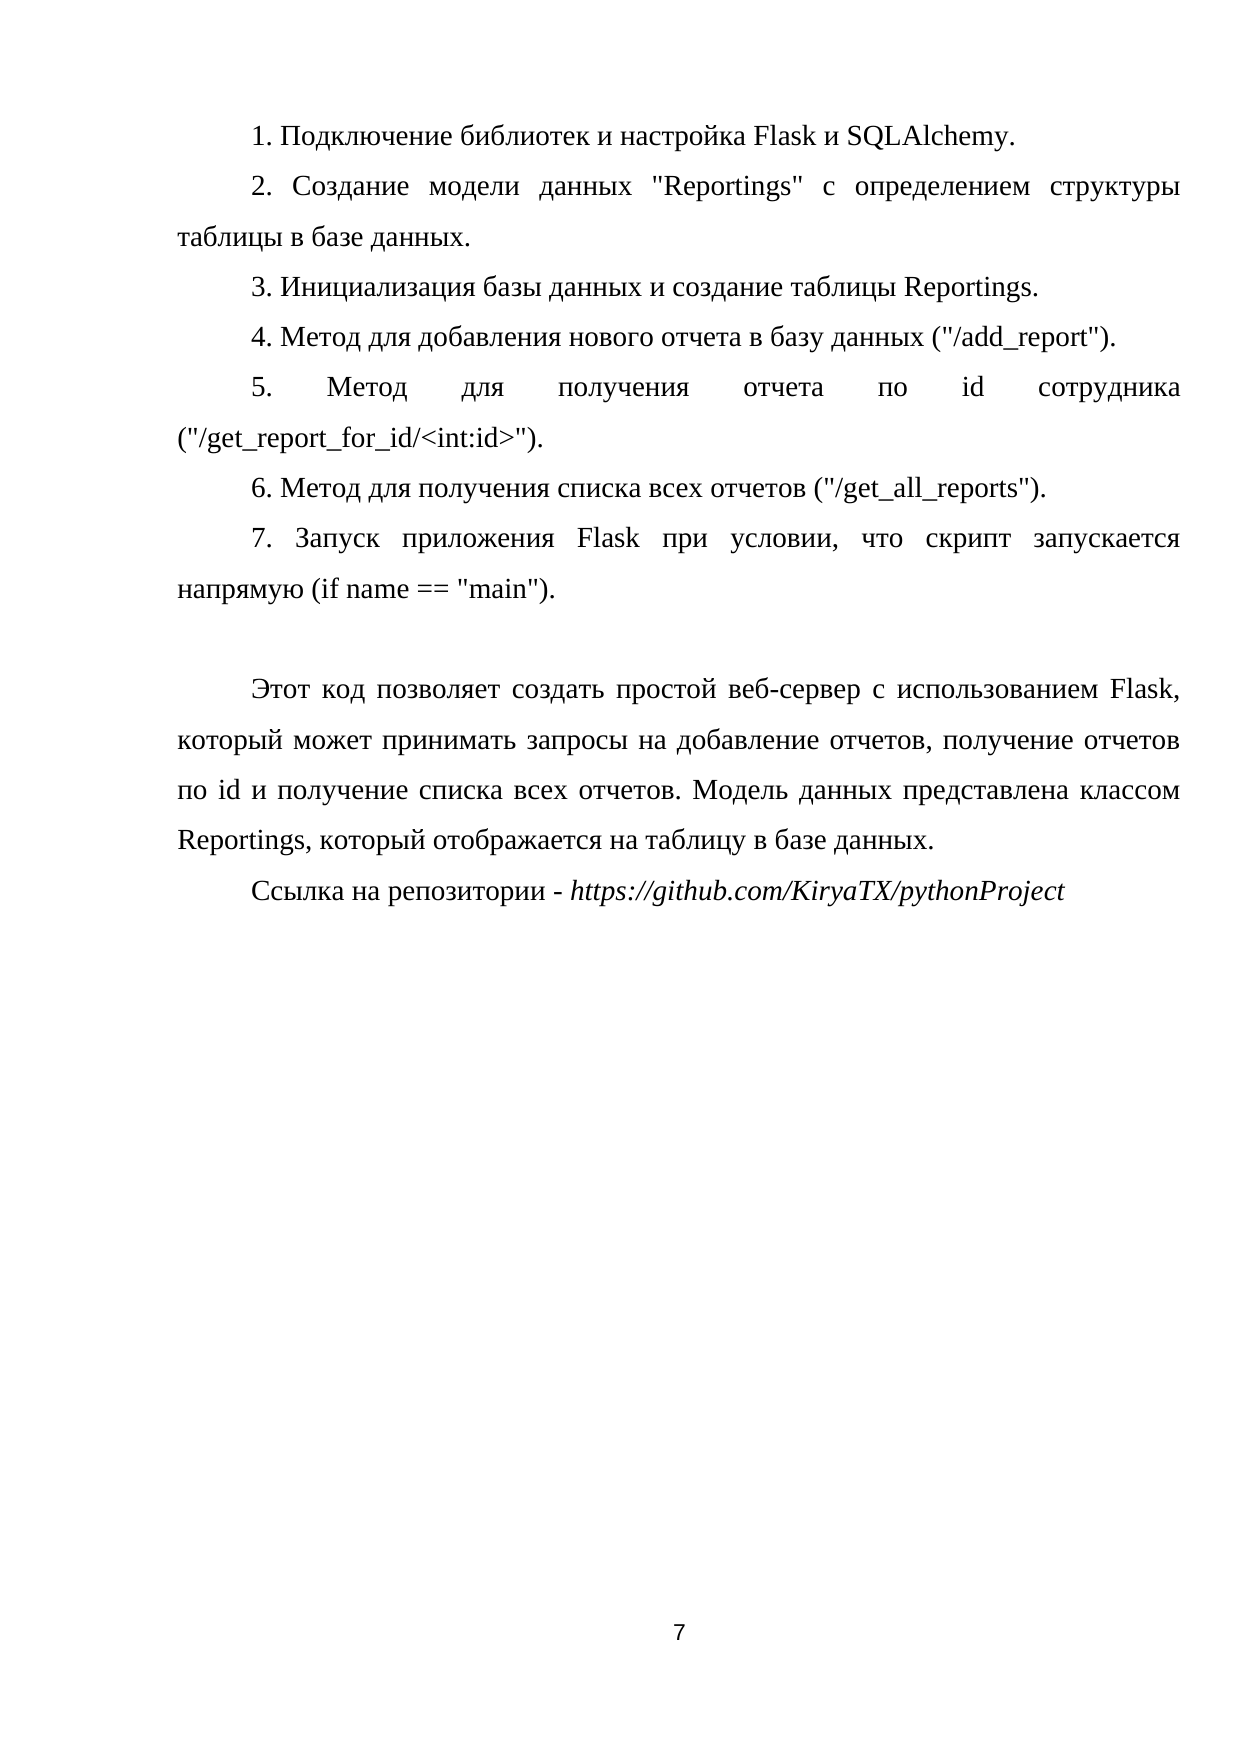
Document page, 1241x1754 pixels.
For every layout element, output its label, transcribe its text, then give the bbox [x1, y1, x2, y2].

text 1. Подключение библиотек и настройка Flask и SQLAlchemy. [177, 118, 1181, 152]
text Ссылка на репозитории - https://github.com/KiryaTX/pythonProject [177, 873, 1181, 906]
text Этот код позволяет создать простой веб-сервер с использованием Flask, который может принимать запросы на добавление отчетов, получение отчетов по id и получение списка всех отчетов. Модель данных представлена классом Reportings, который отображается на таблицу в базе данных. [177, 671, 1181, 856]
text 7. Запуск приложения Flask при условии, что скрипт запускается напрямую (if name == "main"). [177, 521, 1181, 604]
text 2. Создание модели данных "Reportings" с определением структуры таблицы в базе данных. [177, 168, 1181, 252]
text 6. Метод для получения списка всех отчетов ("/get_all_reports"). [177, 470, 1181, 504]
text 5. Метод для получения отчета по id сотрудника ("/get_report_for_id/<int:id>"). [177, 369, 1181, 453]
text 4. Метод для добавления нового отчета в базу данных ("/add_report"). [177, 319, 1181, 353]
text 3. Инициализация базы данных и создание таблицы Reportings. [177, 269, 1181, 302]
